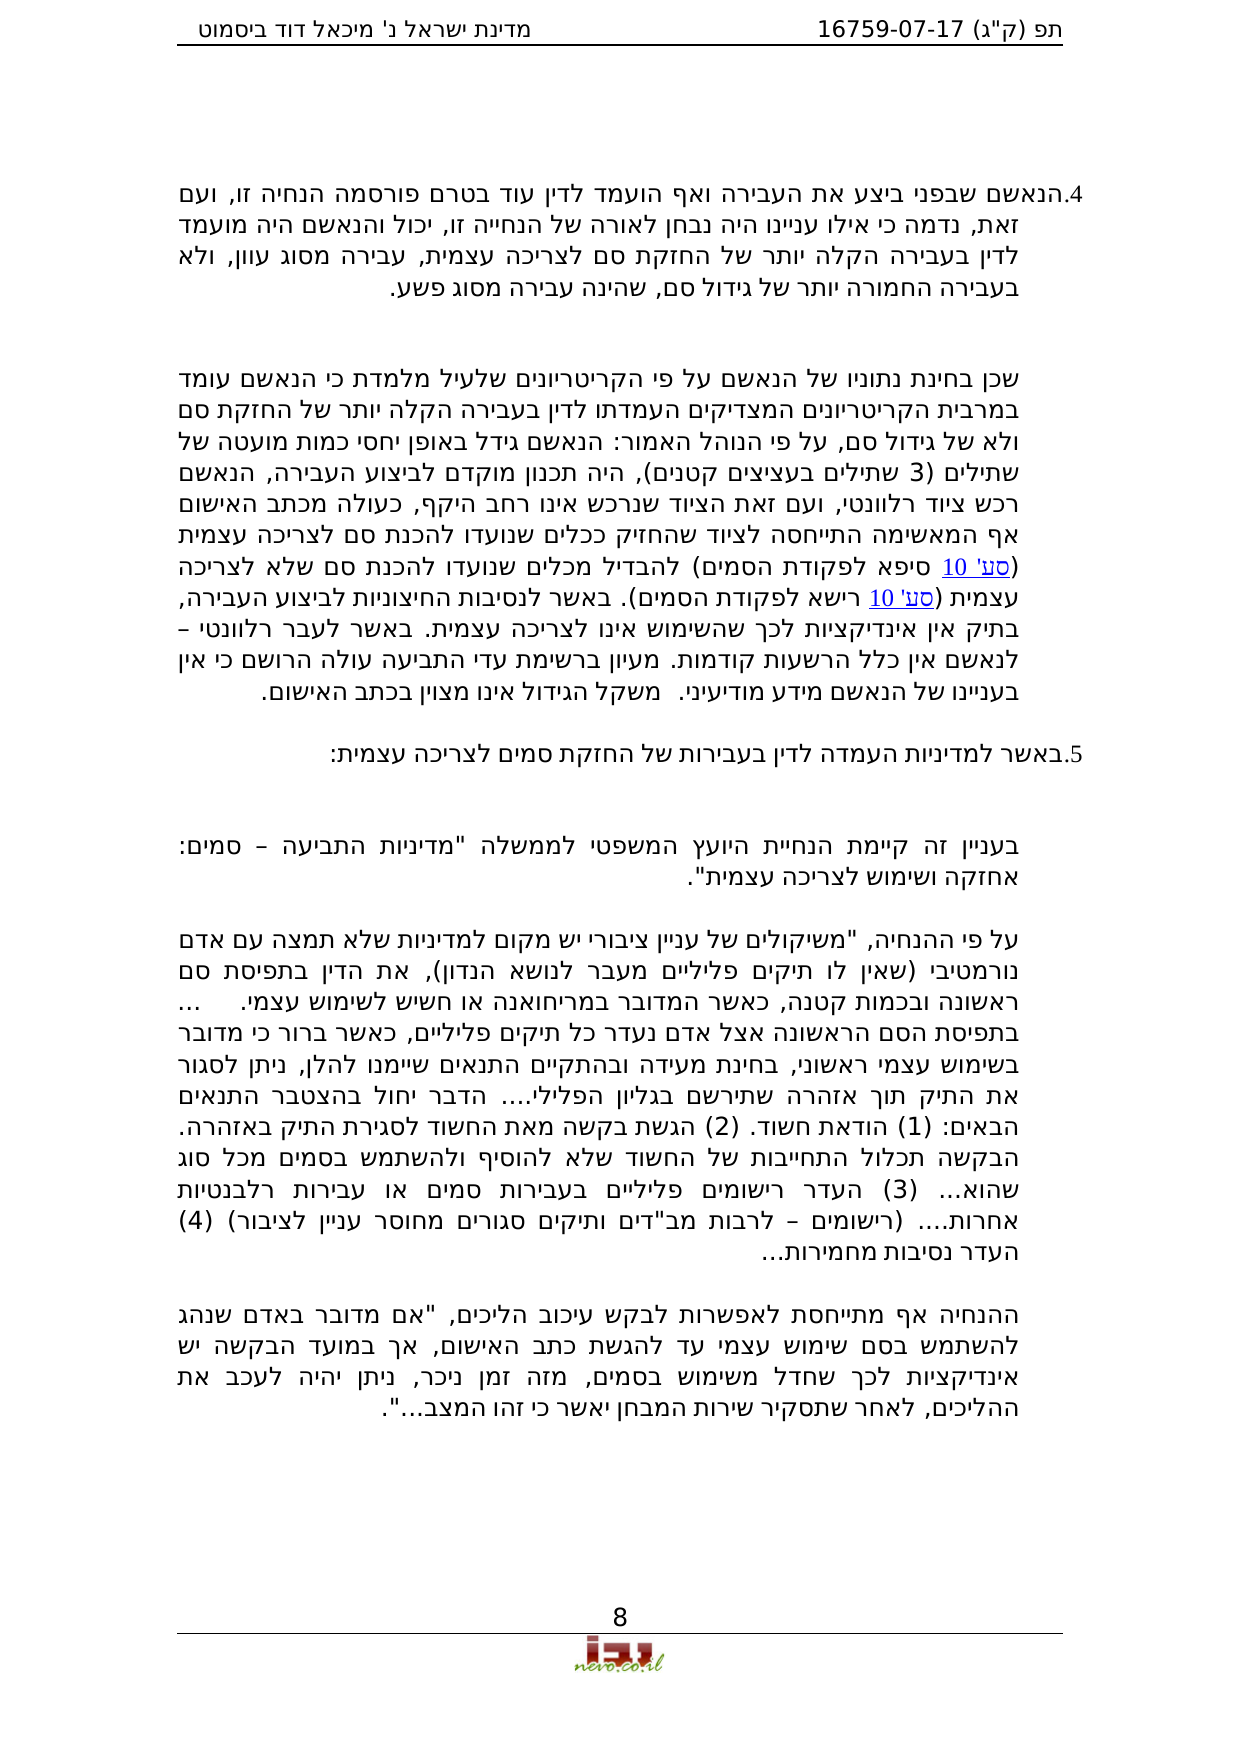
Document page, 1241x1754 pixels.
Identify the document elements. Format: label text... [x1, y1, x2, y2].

list הנאשם שבפני ביצע את העבירה ואף הועמד לדין עוד בטרם פורסמה הנחיה זו, ועם זאת, נדמה כי אילו עניינו היה נבחן לאורה של הנחייה זו, יכול והנאשם היה מועמד לדין בעבירה הקלה יותר של החזקת סם לצריכה עצמית, עבירה מסוג עוון, ולא בעבירה החמורה יותר של גידול סם, שהינה עבירה מסוג פשע. [177, 177, 1064, 302]
text שכן בחינת נתוניו של הנאשם על פי הקריטריונים שלעיל מלמדת כי הנאשם עומד במרבית הקריטריונים המצדיקים העמדתו לדין בעבירה הקלה יותר של החזקת סם ולא של גידול סם, על פי הנוהל האמור: הנאשם גידל באופן יחסי כמות מועטה של שתילים (3 שתילים בעציצים קטנים), היה תכנון מוקדם לביצוע העבירה, הנאשם רכש ציוד רלוונטי, ועם זאת הציוד שנרכש אינו רחב היקף, כעולה מכתב האישום אף המאשימה התייחסה לציוד שהחזיק ככלים שנועדו להכנת סם לצריכה עצמית (סע' 10 סיפא לפקודת הסמים) להבדיל מכלים שנועדו להכנת סם שלא לצריכה עצמית (סע' 10 רישא לפקודת הסמים). באשר לנסיבות החיצוניות לביצוע העבירה, בתיק אין אינדיקציות לכך שהשימוש אינו לצריכה עצמית. באשר לעבר רלוונטי – לנאשם אין כלל הרשעות קודמות. מעיון ברשימת עדי התביעה עולה הרושם כי אין בעניינו של הנאשם מידע מודיעיני. משקל הגידול אינו מצוין בכתב האישום. [177, 363, 1019, 706]
list באשר למדיניות העמדה לדין בעבירות של החזקת סמים לצריכה עצמית: [177, 738, 1064, 769]
text בעניין זה קיימת הנחיית היועץ המשפטי לממשלה "מדיניות התביעה – סמים: אחזקה ושימוש לצריכה עצמית". [177, 829, 1019, 892]
text ההנחיה אף מתייחסת לאפשרות לבקש עיכוב הליכים, "אם מדובר באדם שנהג להשתמש בסם שימוש עצמי עד להגשת כתב האישום, אך במועד הבקשה יש אינדיקציות לכך שחדל משימוש בסמים, מזה זמן ניכר, ניתן יהיה לעכב את ההליכים, לאחר שתסקיר שירות המבחן יאשר כי זהו המצב...". [177, 1298, 1019, 1423]
text על פי ההנחיה, "משיקולים של עניין ציבורי יש מקום למדיניות שלא תמצה עם אדם נורמטיבי (שאין לו תיקים פליליים מעבר לנושא הנדון), את הדין בתפיסת סם ראשונה ובכמות קטנה, כאשר המדובר במריחואנה או חשיש לשימוש עצמי. ... בתפיסת הסם הראשונה אצל אדם נעדר כל תיקים פליליים, כאשר ברור כי מדובר בשימוש עצמי ראשוני, בחינת מעידה ובהתקיים התנאים שיימנו להלן, ניתן לסגור את התיק תוך אזהרה שתירשם בגליון הפלילי.... הדבר יחול בהצטבר התנאים הבאים: (1) הודאת חשוד. (2) הגשת בקשה מאת החשוד לסגירת התיק באזהרה. הבקשה תכלול התחייבות של החשוד שלא להוסיף ולהשתמש בסמים מכל סוג שהוא... (3) העדר רישומים פליליים בעבירות סמים או עבירות רלבנטיות אחרות.... (רישומים – לרבות מב"דים ותיקים סגורים מחוסר עניין לציבור) (4) העדר נסיבות מחמירות... [177, 923, 1019, 1267]
picture [574, 1635, 666, 1673]
